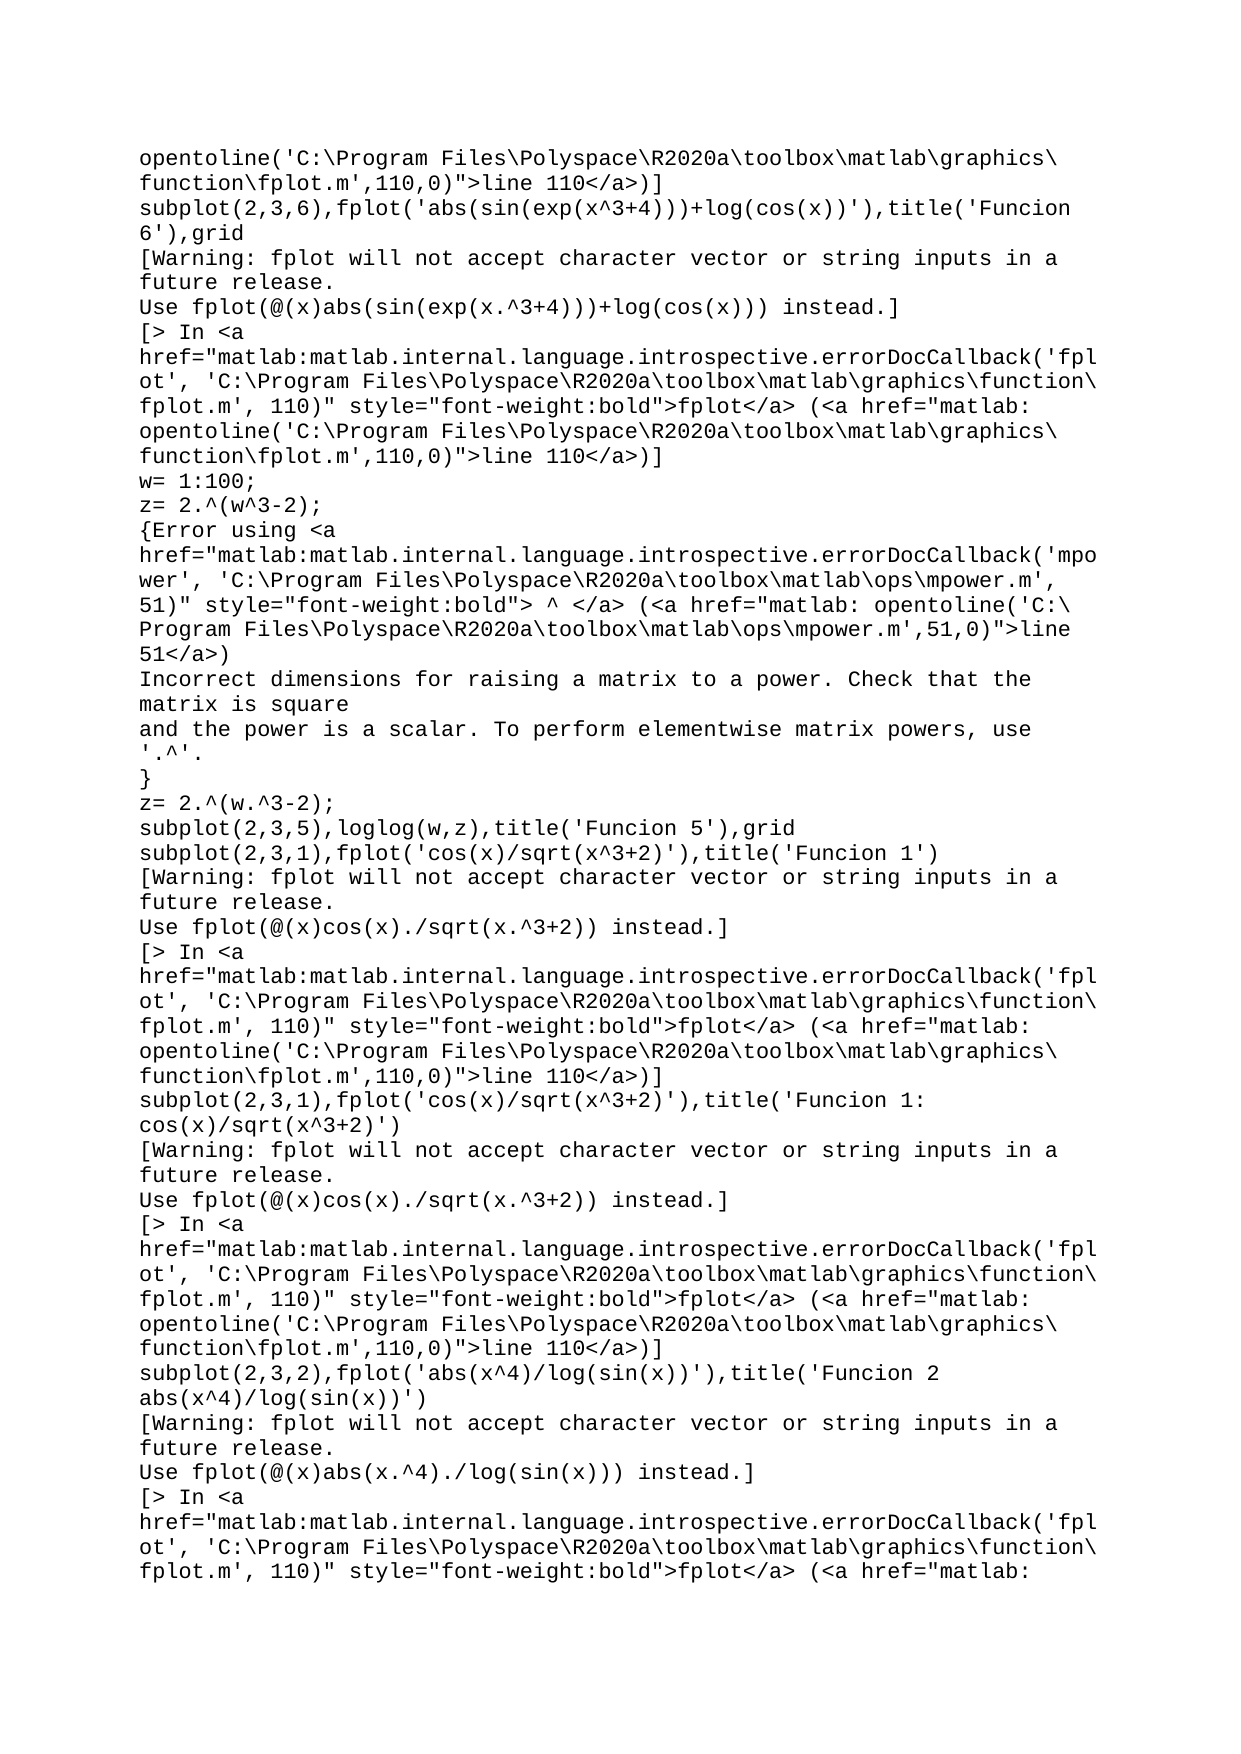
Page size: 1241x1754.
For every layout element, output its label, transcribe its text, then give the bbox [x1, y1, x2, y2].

text [Warning: fplot will not accept character vector or string inputs in a future release. [139, 247, 1101, 296]
text Incorrect dimensions for raising a matrix to a power. Check that the matrix is square [139, 668, 1101, 718]
text z= 2.^(w^3-2); [139, 495, 1101, 519]
text subplot(2,3,6),fplot('abs(sin(exp(x^3+4)))+log(cos(x))'),title('Funcion 6'),grid [139, 197, 1101, 247]
text [Warning: fplot will not accept character vector or string inputs in a future release. [139, 1412, 1101, 1462]
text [139, 1486, 1101, 1586]
text [Warning: fplot will not accept character vector or string inputs in a future release. [139, 1139, 1101, 1189]
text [139, 148, 1101, 197]
text subplot(2,3,1),fplot('cos(x)/sqrt(x^3+2)'),title('Funcion 1') [139, 842, 1101, 867]
text Use fplot(@(x)abs(x.^4)./log(sin(x))) instead.] [139, 1462, 1101, 1486]
text and the power is a scalar. To perform elementwise matrix powers, use '.^'. [139, 718, 1101, 767]
text Use fplot(@(x)cos(x)./sqrt(x.^3+2)) instead.] [139, 1189, 1101, 1214]
text Use fplot(@(x)abs(sin(exp(x.^3+4)))+log(cos(x))) instead.] [139, 296, 1101, 321]
text } [139, 767, 1101, 792]
text subplot(2,3,2),fplot('abs(x^4)/log(sin(x))'),title('Funcion 2 abs(x^4)/log(sin(x))') [139, 1362, 1101, 1412]
text [Warning: fplot will not accept character vector or string inputs in a future release. [139, 867, 1101, 916]
text {Error using <a href="matlab:matlab.internal.language.introspective.errorDocCallback('mpower', 'C:\Program Files\Polyspace\R2020a\toolbox\matlab\ops\mpower.m', 51)" style="font-weight:bold"> ^ </a> (<a href="matlab: opentoline('C:\Program Files\Polyspace\R2020a\toolbox\matlab\ops\mpower.m',51,0)">line 51</a>) [139, 519, 1101, 668]
text Use fplot(@(x)cos(x)./sqrt(x.^3+2)) instead.] [139, 916, 1101, 941]
text z= 2.^(w.^3-2); [139, 792, 1101, 817]
text subplot(2,3,5),loglog(w,z),title('Funcion 5'),grid [139, 817, 1101, 842]
text w= 1:100; [139, 470, 1101, 495]
text subplot(2,3,1),fplot('cos(x)/sqrt(x^3+2)'),title('Funcion 1: cos(x)/sqrt(x^3+2)') [139, 1090, 1101, 1139]
